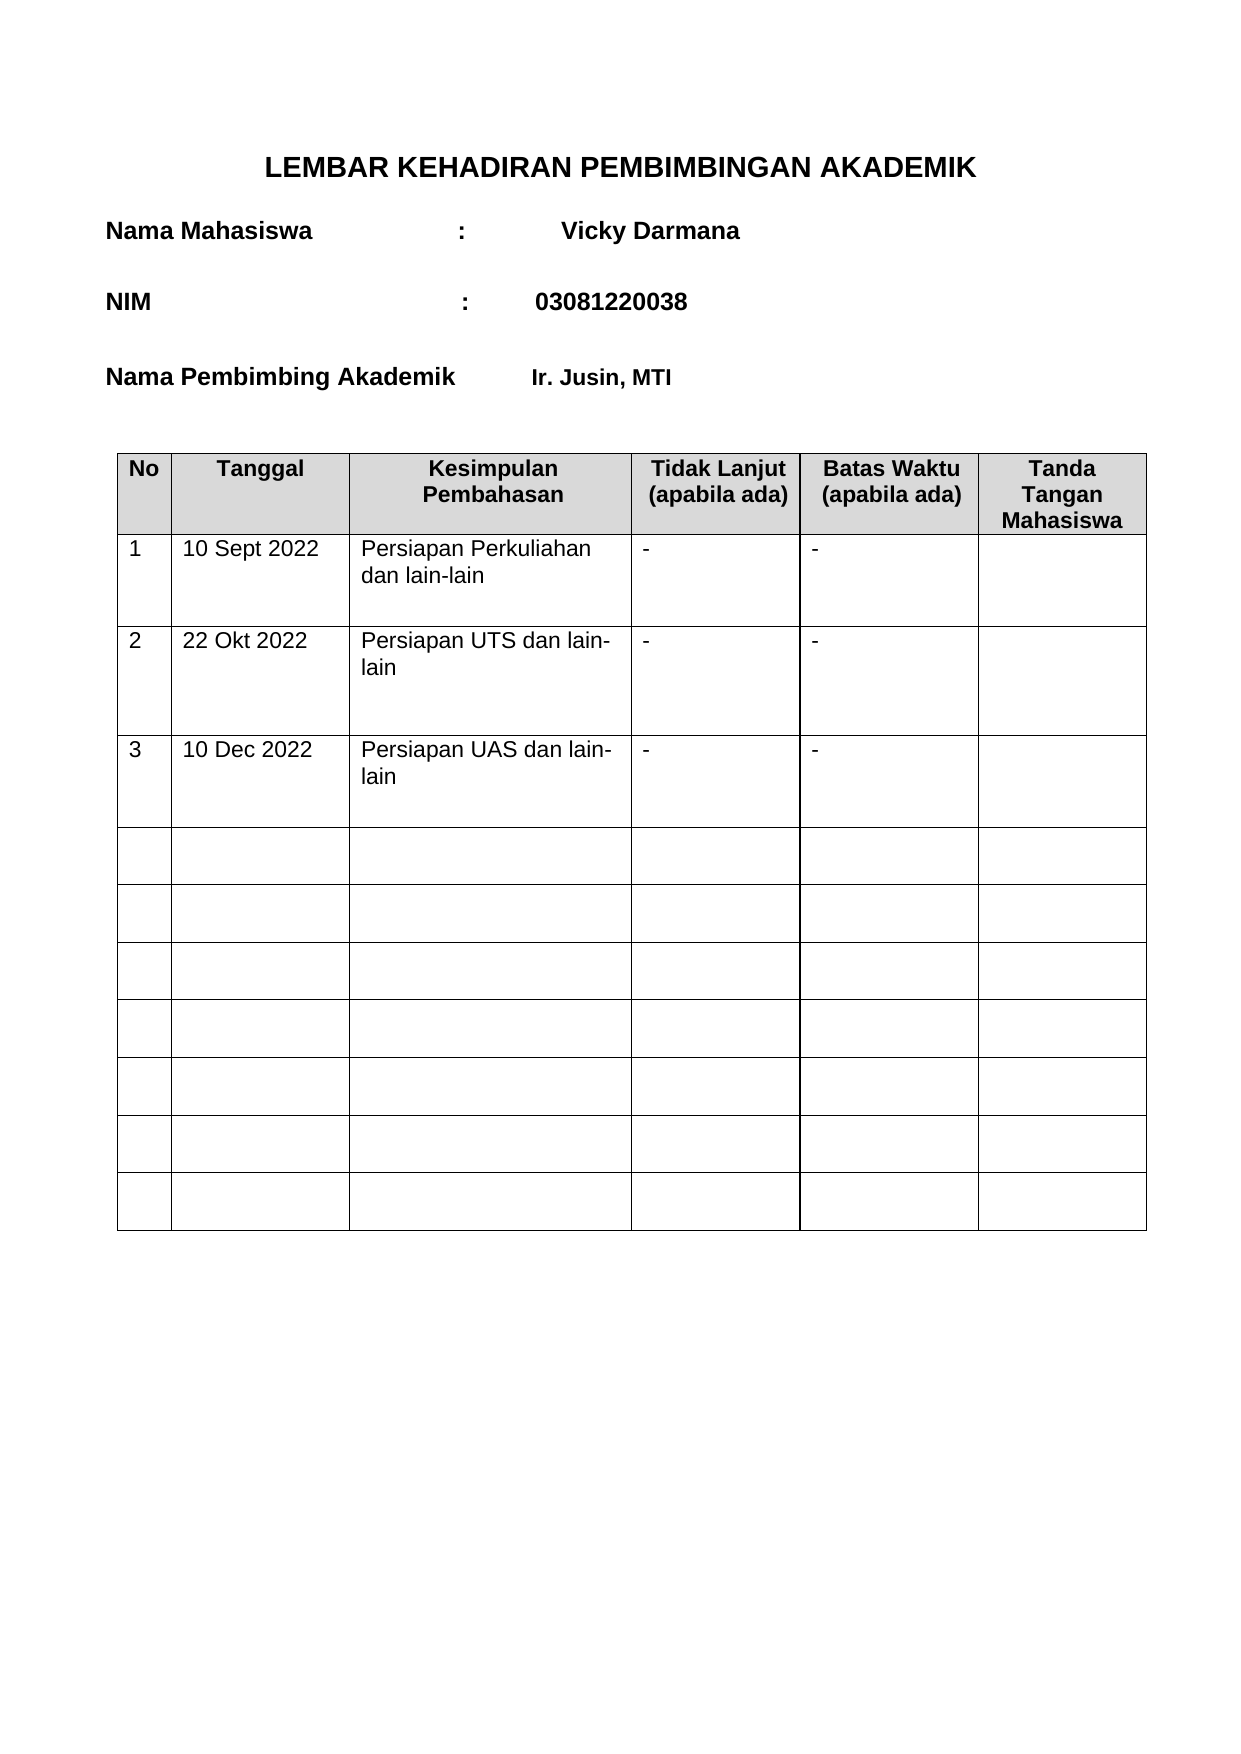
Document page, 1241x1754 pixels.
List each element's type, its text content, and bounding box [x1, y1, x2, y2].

table_cell [979, 736, 1146, 827]
table_cell 3 [118, 736, 171, 827]
table_cell 1 [118, 535, 171, 626]
table_cell 2 [118, 627, 171, 735]
text Nama Pembimbing Akademik Ir. Jusin, MTI [105, 362, 977, 390]
table_cell [172, 885, 349, 942]
table_cell [979, 627, 1146, 735]
table_cell [172, 1058, 349, 1114]
table_cell [632, 885, 799, 942]
table_cell [118, 1116, 171, 1172]
table_cell [979, 1116, 1146, 1172]
table_header Kesimpulan Pembahasan [350, 454, 631, 534]
table_cell [118, 1000, 171, 1057]
table_cell - [632, 535, 799, 626]
table_cell [801, 1058, 978, 1114]
table_cell [350, 1000, 631, 1057]
table_cell - [632, 736, 799, 827]
table_cell Persiapan UAS dan lain- lain [350, 736, 631, 827]
table_cell [632, 1116, 799, 1172]
table_cell [350, 943, 631, 999]
text NIM : 03081220038 [105, 287, 977, 316]
table_cell - [801, 535, 978, 626]
table_cell [801, 943, 978, 999]
text Nama Mahasiswa : Vicky Darmana [105, 216, 977, 245]
text LEMBAR KEHADIRAN PEMBIMBINGAN AKADEMIK [105, 150, 977, 183]
table_cell [118, 828, 171, 884]
table_header Tidak Lanjut (apabila ada) [632, 454, 799, 534]
table_cell [632, 1173, 799, 1230]
table_cell Persiapan Perkuliahan dan lain-lain [350, 535, 631, 626]
table_cell [801, 828, 978, 884]
table_header Tanda Tangan Mahasiswa [979, 454, 1146, 534]
table_cell [172, 943, 349, 999]
table_cell [172, 828, 349, 884]
table_cell [979, 885, 1146, 942]
table_cell [172, 1000, 349, 1057]
table_cell [350, 1116, 631, 1172]
table_cell [801, 885, 978, 942]
table_cell [632, 828, 799, 884]
table_cell [801, 1000, 978, 1057]
table_cell [979, 828, 1146, 884]
table_cell 10 Dec 2022 [172, 736, 349, 827]
table_cell [632, 1058, 799, 1114]
table_cell [632, 943, 799, 999]
table_cell [172, 1116, 349, 1172]
table_cell [118, 1173, 171, 1230]
table_cell [632, 1000, 799, 1057]
table_cell [350, 828, 631, 884]
table_cell [350, 1058, 631, 1114]
table_cell [172, 1173, 349, 1230]
table_cell [979, 1000, 1146, 1057]
table_cell 10 Sept 2022 [172, 535, 349, 626]
table_cell Persiapan UTS dan lain- lain [350, 627, 631, 735]
table_cell [118, 943, 171, 999]
table_cell - [801, 736, 978, 827]
table_cell [979, 1058, 1146, 1114]
table_header No [118, 454, 171, 534]
table_header Batas Waktu (apabila ada) [801, 454, 978, 534]
table_cell [801, 1116, 978, 1172]
table_cell 22 Okt 2022 [172, 627, 349, 735]
table_cell [979, 535, 1146, 626]
table_cell [118, 1058, 171, 1114]
table_cell - [801, 627, 978, 735]
table_cell [118, 885, 171, 942]
table_cell [350, 885, 631, 942]
table_cell [979, 943, 1146, 999]
table_cell - [632, 627, 799, 735]
table_cell [979, 1173, 1146, 1230]
table_cell [350, 1173, 631, 1230]
table_header Tanggal [172, 454, 349, 534]
table_cell [801, 1173, 978, 1230]
